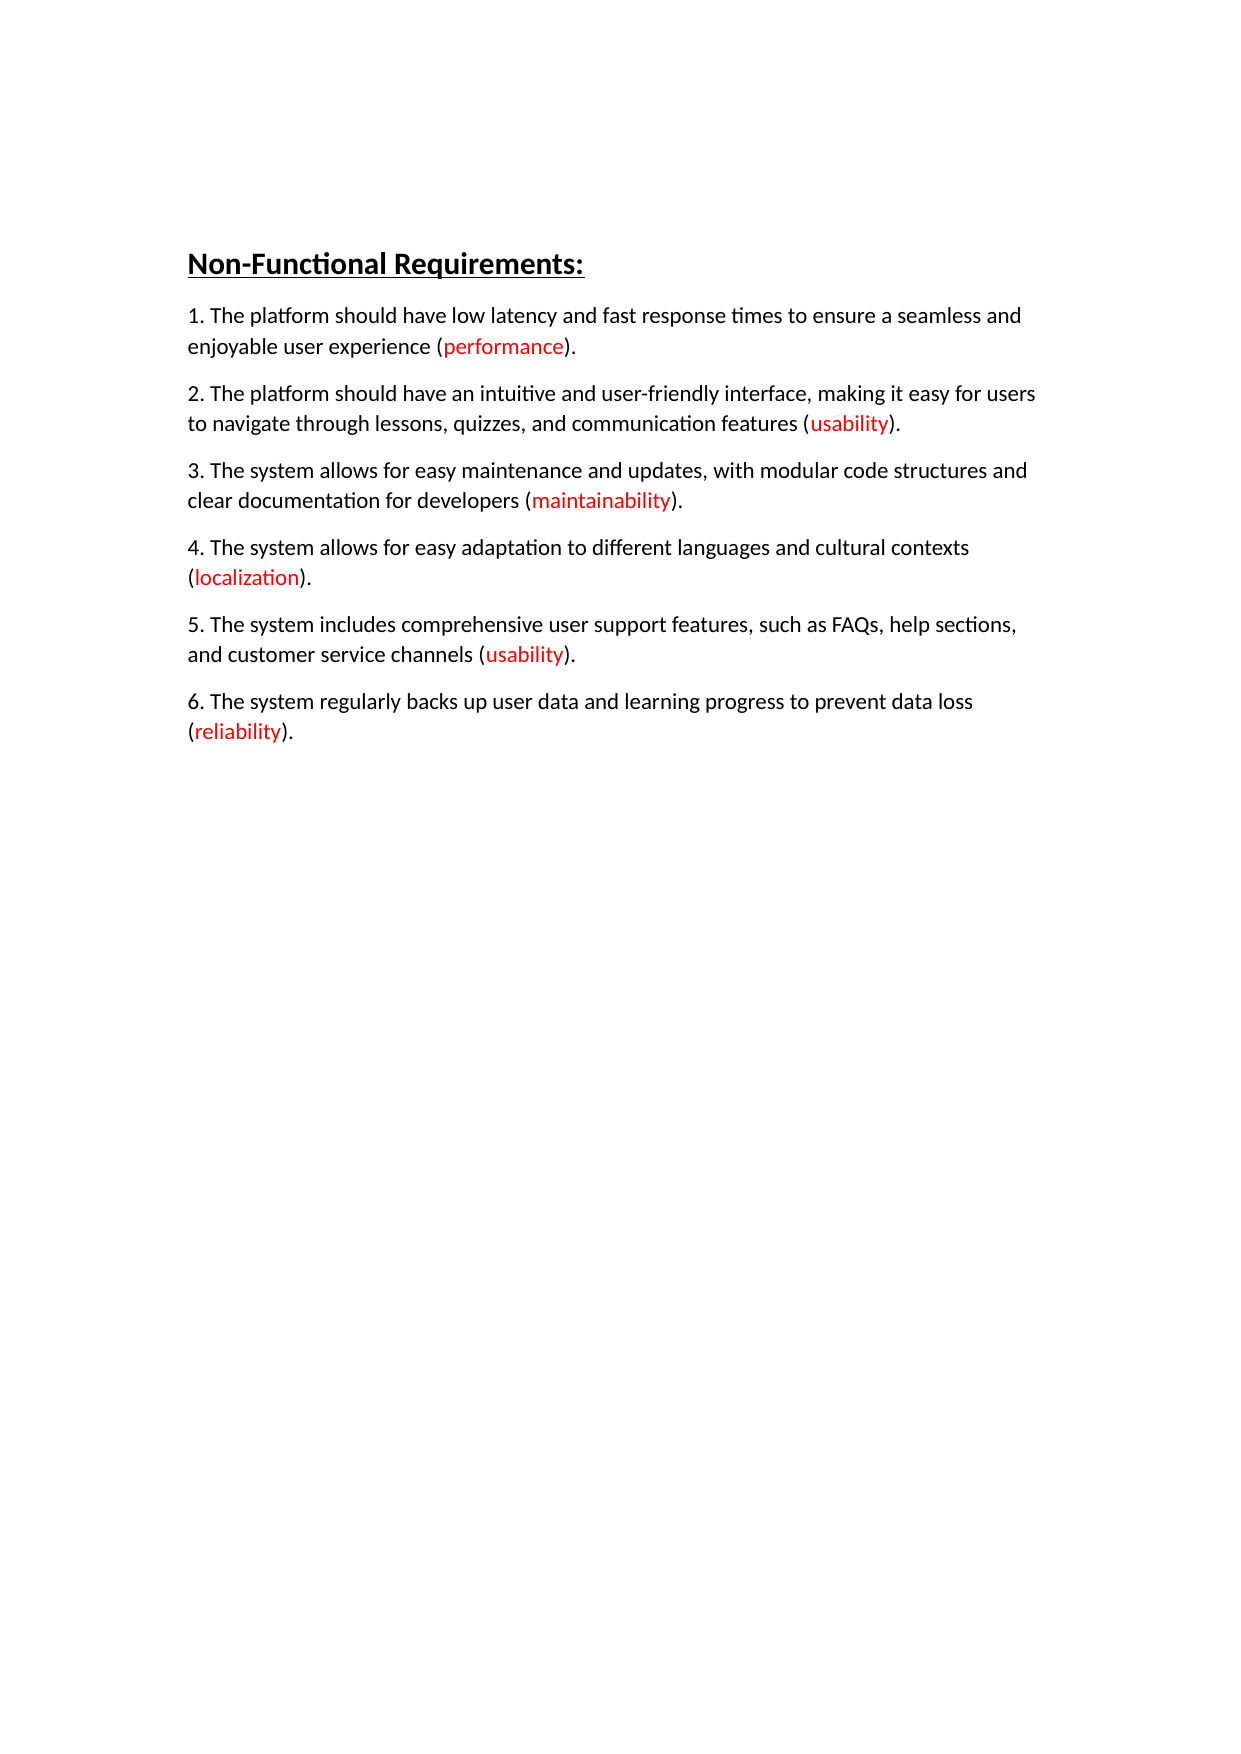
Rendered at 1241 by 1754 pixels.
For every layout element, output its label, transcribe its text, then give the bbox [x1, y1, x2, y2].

text Non-Functional Requirements: [187, 244, 1053, 282]
text 4. The system allows for easy adaptation to different languages and cultural contexts (localization). [187, 533, 1053, 591]
text 3. The system allows for easy maintenance and updates, with modular code structures and clear documentation for developers (maintainability). [187, 456, 1053, 514]
text 5. The system includes comprehensive user support features, such as FAQs, help sections, and customer service channels (usability). [187, 610, 1053, 668]
text 6. The system regularly backs up user data and learning progress to prevent data loss (reliability). [187, 687, 1053, 745]
text 2. The platform should have an intuitive and user-friendly interface, making it easy for users to navigate through lessons, quizzes, and communication features (usability). [187, 379, 1053, 437]
text 1. The platform should have low latency and fast response times to ensure a seamless and enjoyable user experience (performance). [187, 302, 1053, 360]
